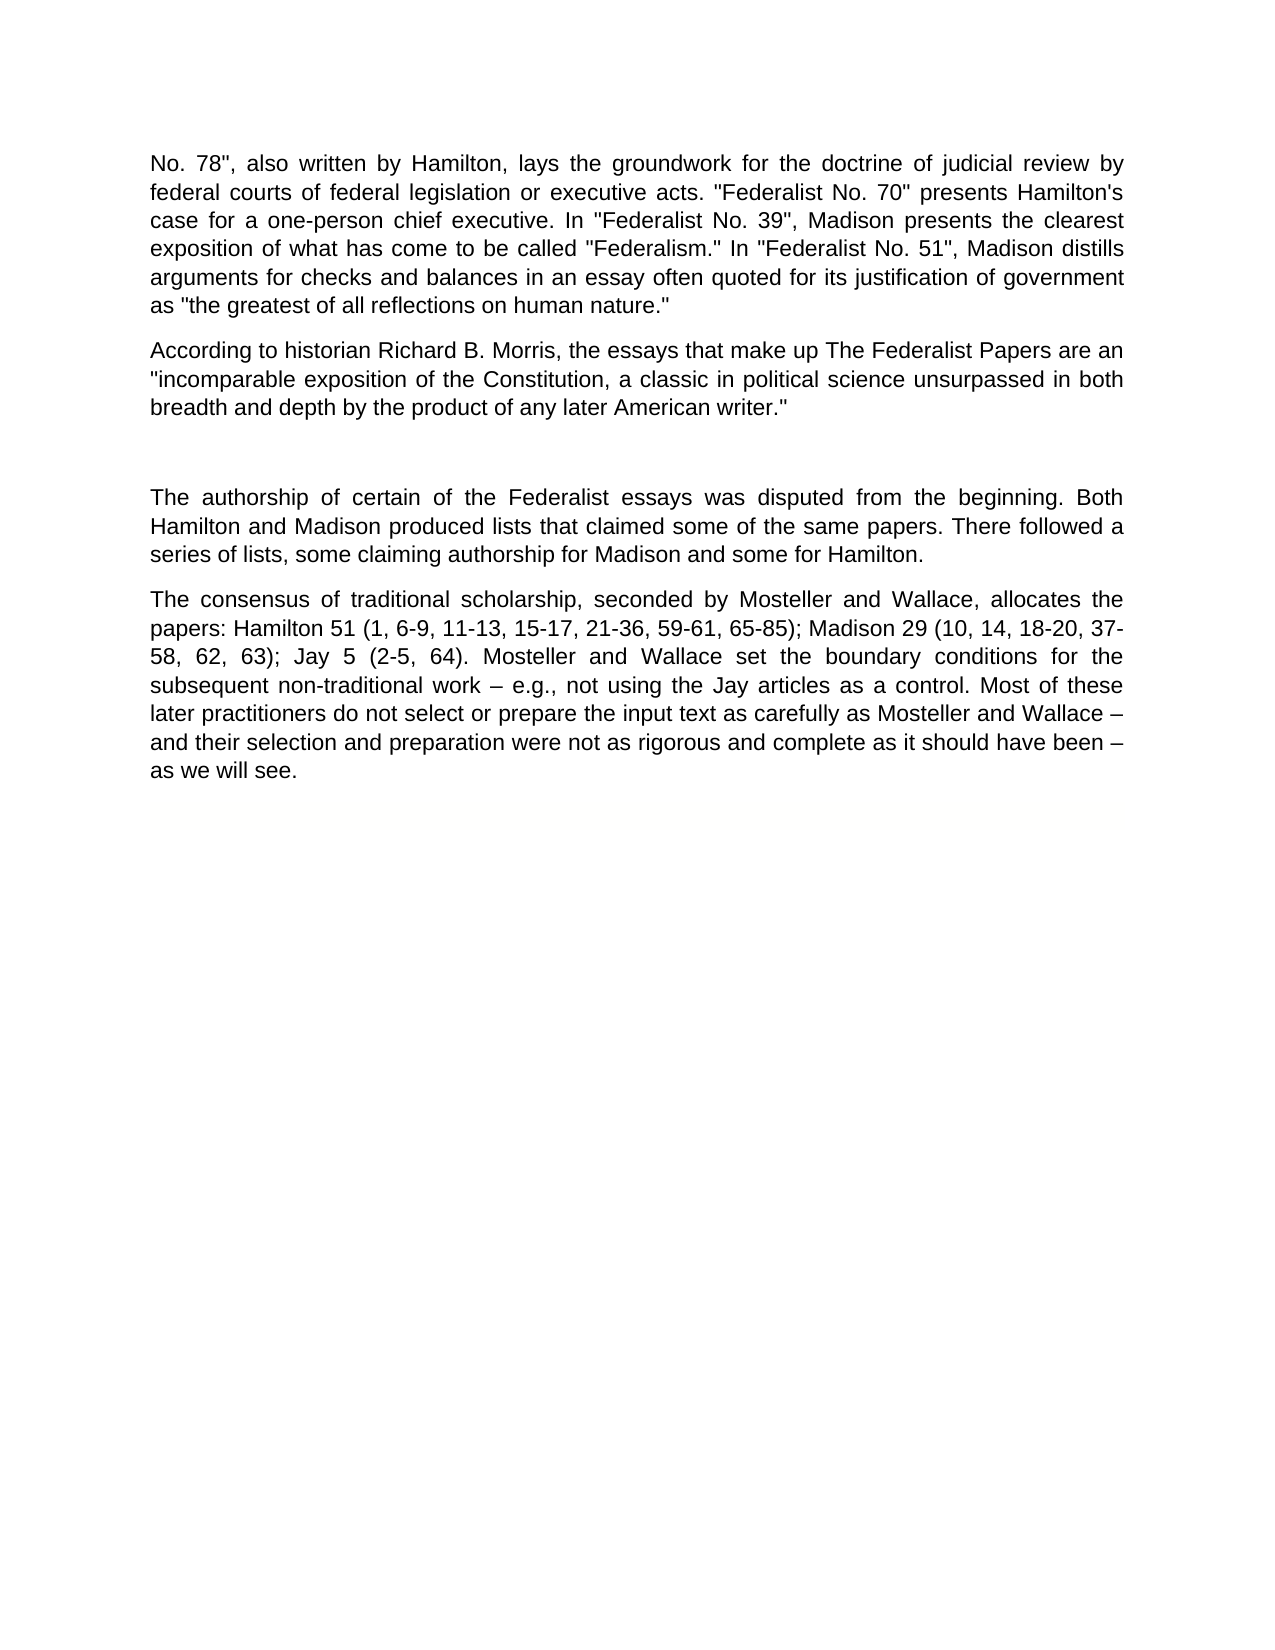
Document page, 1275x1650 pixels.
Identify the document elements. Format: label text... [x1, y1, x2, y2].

text The authorship of certain of the Federalist essays was disputed from the beginning. Both Hamilton and Madison produced lists that claimed some of the same papers. There followed a series of lists, some claiming authorship for Madison and some for Hamilton. [150, 484, 1125, 568]
text According to historian Richard B. Morris, the essays that make up The Federalist Papers are an "incomparable exposition of the Constitution, a classic in political science unsurpassed in both breadth and depth by the product of any later American writer." [150, 337, 1125, 421]
text The consensus of traditional scholarship, seconded by Mosteller and Wallace, allocates the papers: Hamilton 51 (1, 6-9, 11-13, 15-17, 21-36, 59-61, 65-85); Madison 29 (10, 14, 18-20, 37-58, 62, 63); Jay 5 (2-5, 64). Mosteller and Wallace set the boundary conditions for the subsequent non-traditional work – e.g., not using the Jay articles as a control. Most of these later practitioners do not select or prepare the input text as carefully as Mosteller and Wallace – and their selection and preparation were not as rigorous and complete as it should have been – as we will see. [150, 586, 1125, 783]
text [150, 150, 1125, 318]
